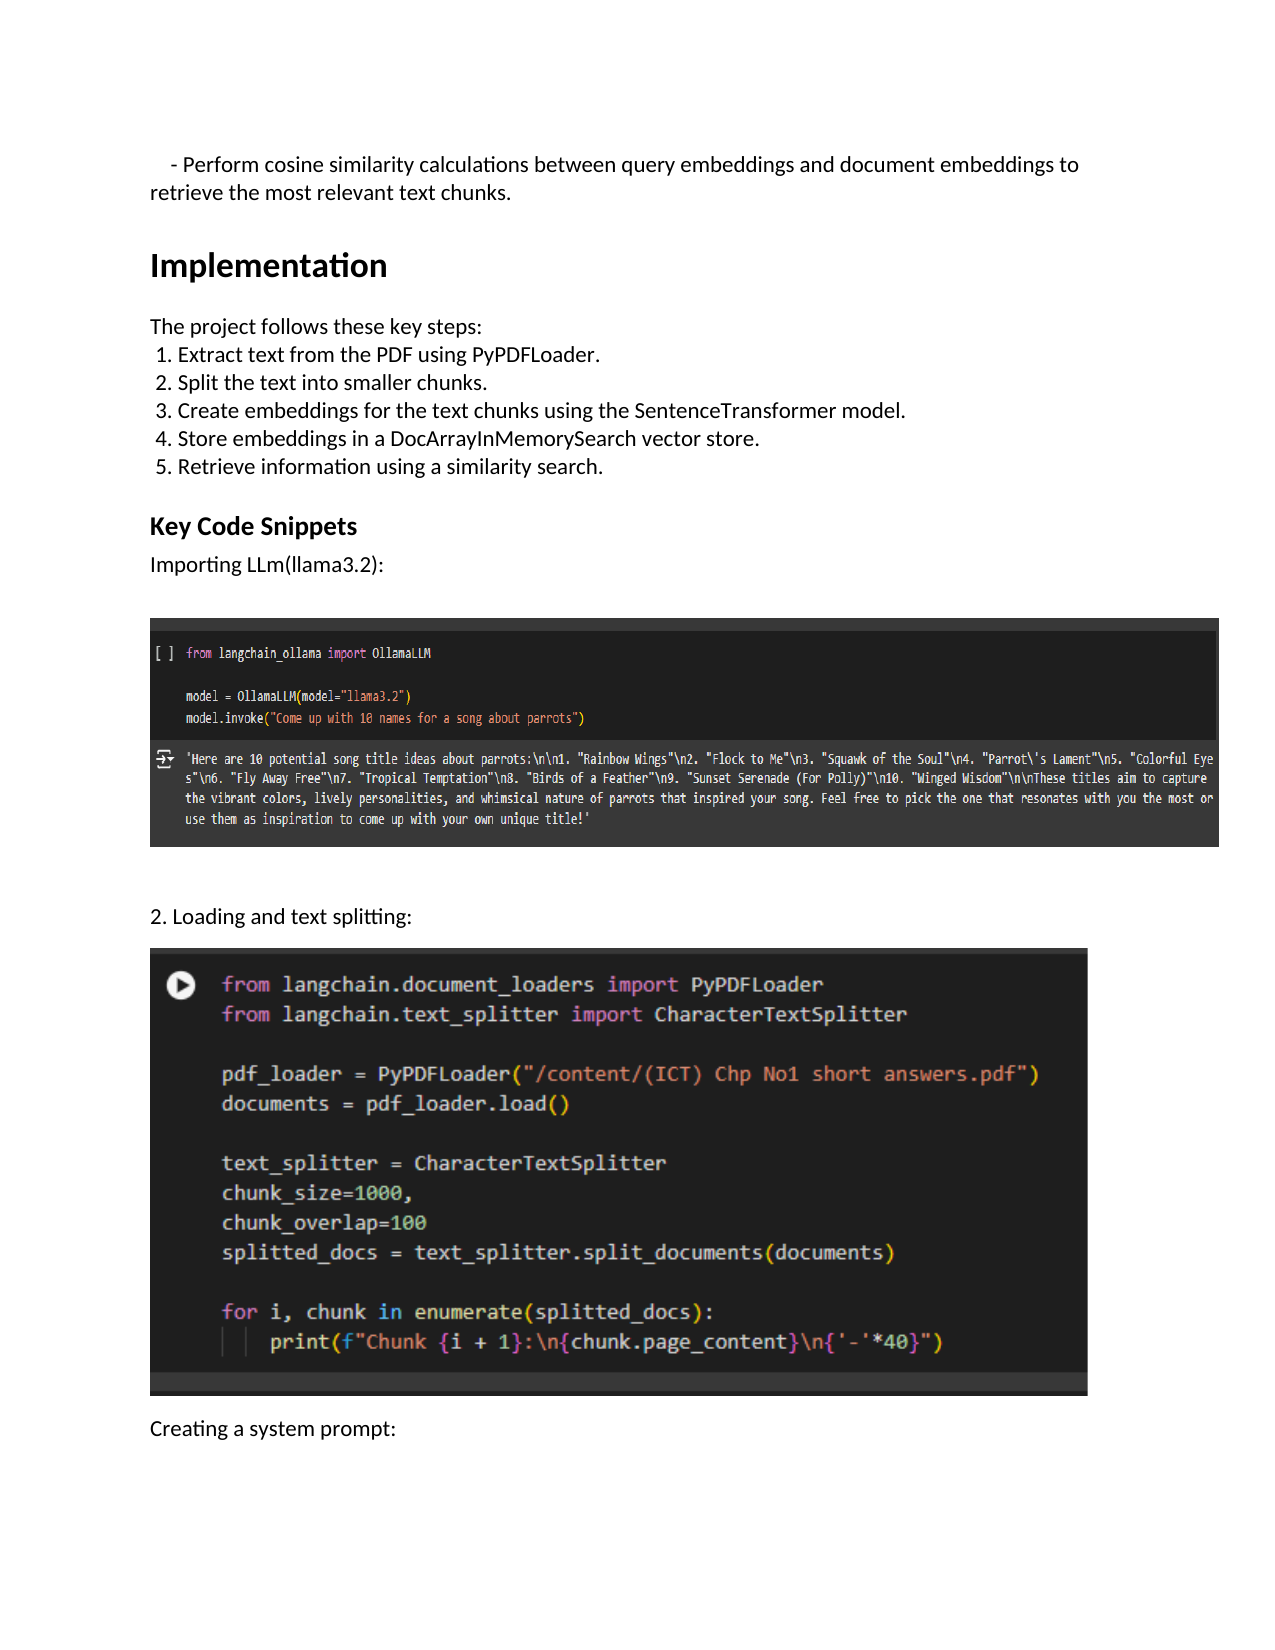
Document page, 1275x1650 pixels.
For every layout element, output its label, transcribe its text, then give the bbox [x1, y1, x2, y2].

picture [150, 948, 1088, 1396]
text Creating a system prompt: [150, 1414, 1125, 1442]
text The project follows these key steps: 1. Extract text from the PDF using PyPDFLoader. 2. Split the text into smaller chunks. 3. Create embeddings for the text chunks using the SentenceTransformer model. 4. Store embeddings in a DocArrayInMemorySearch vector store. 5. Retrieve information using a similarity search. [150, 312, 1125, 480]
text 2. Loading and text splitting: [150, 902, 1125, 930]
subtitle Key Code Snippets [150, 509, 1125, 542]
subtitle Implementation [150, 243, 1125, 287]
text Importing LLm(llama3.2): [150, 550, 1125, 578]
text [150, 150, 1125, 206]
picture [150, 618, 1219, 847]
